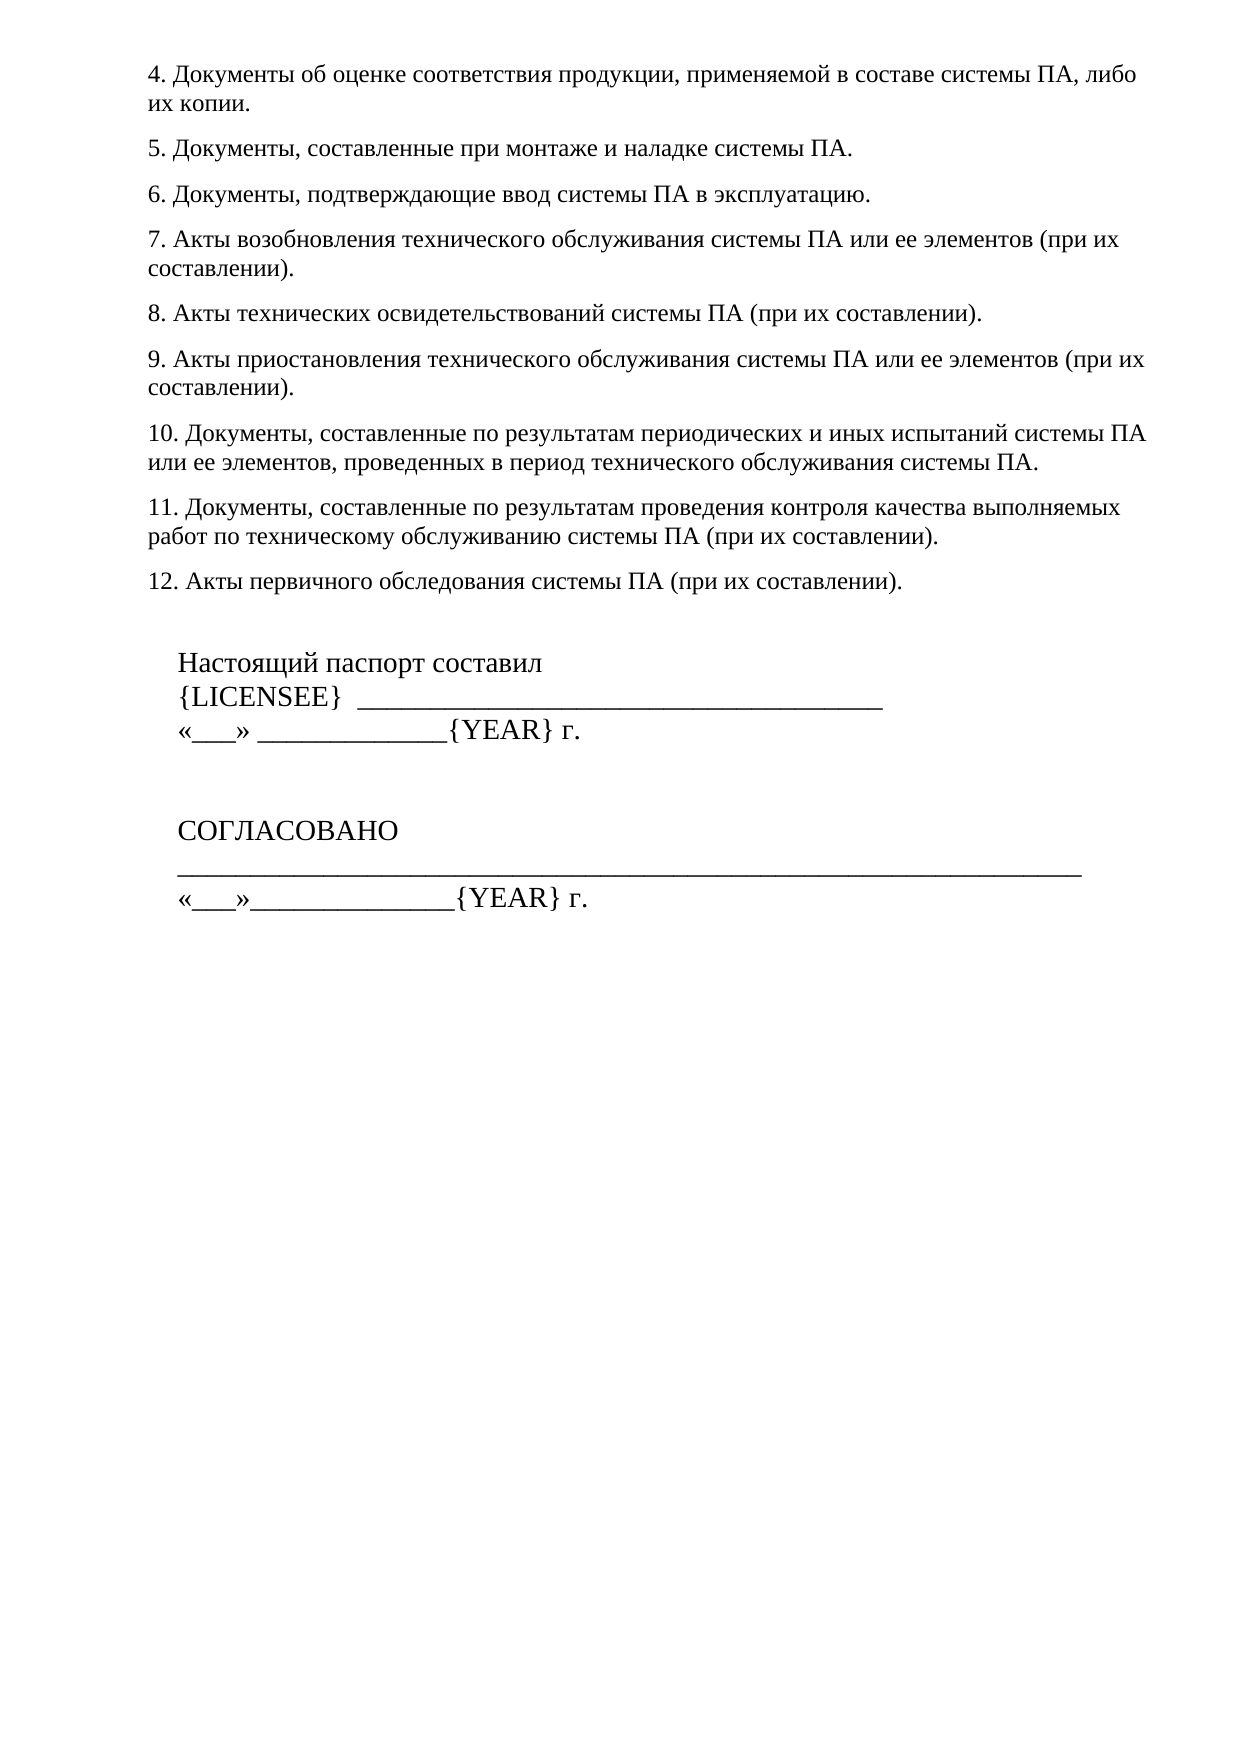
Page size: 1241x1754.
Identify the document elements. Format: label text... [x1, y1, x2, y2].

text «___» _____________{YEAR} г. [177, 712, 1162, 746]
text Настоящий паспорт составил [177, 645, 1162, 679]
text 6. Документы, подтверждающие ввод системы ПА в эксплуатацию. [148, 179, 1162, 207]
text 12. Акты первичного обследования системы ПА (при их составлении). [148, 566, 1162, 595]
text 5. Документы, составленные при монтаже и наладке системы ПА. [148, 133, 1162, 162]
text {LICENSEE} ____________________________________ [177, 679, 1162, 712]
text «___»______________{YEAR} г. [177, 880, 1162, 913]
text 4. Документы об оценке соответствия продукции, применяемой в составе системы ПА, либо их копии. [148, 59, 1162, 117]
text ______________________________________________________________ [177, 846, 1162, 880]
text 9. Акты приостановления технического обслуживания системы ПА или ее элементов (при их составлении). [148, 344, 1162, 401]
text 8. Акты технических освидетельствований системы ПА (при их составлении). [148, 298, 1162, 327]
text СОГЛАСОВАНО [177, 813, 1162, 846]
text 7. Акты возобновления технического обслуживания системы ПА или ее элементов (при их составлении). [148, 224, 1162, 282]
text 11. Документы, составленные по результатам проведения контроля качества выполняемых работ по техническому обслуживанию системы ПА (при их составлении). [148, 492, 1162, 549]
text 10. Документы, составленные по результатам периодических и иных испытаний системы ПА или ее элементов, проведенных в период технического обслуживания системы ПА. [148, 418, 1162, 475]
